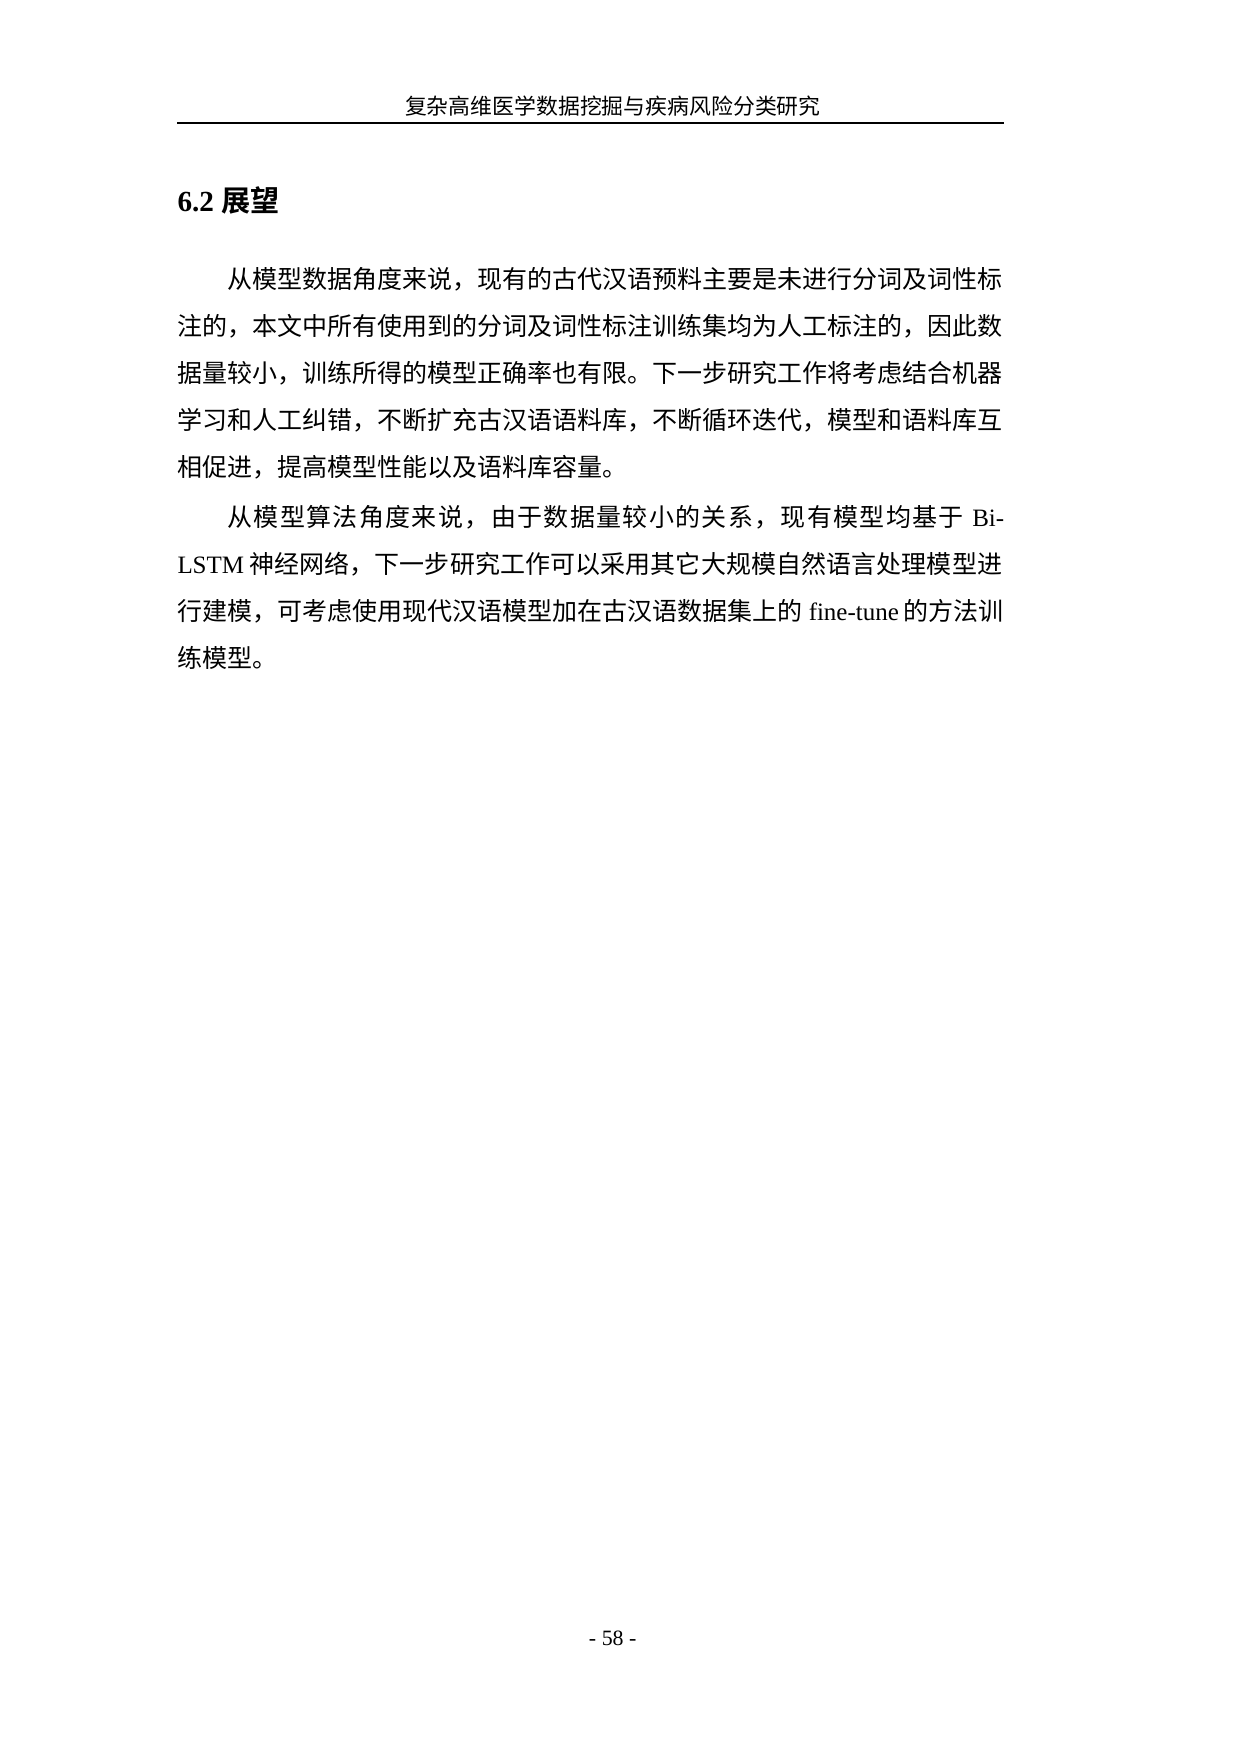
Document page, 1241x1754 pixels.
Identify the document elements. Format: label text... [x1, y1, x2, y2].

text 从模型数据角度来说，现有的古代汉语预料主要是未进行分词及词性标注的，本文中所有使用到的分词及词性标注训练集均为人工标注的，因此数据量较小，训练所得的模型正确率也有限。下一步研究工作将考虑结合机器学习和人工纠错，不断扩充古汉语语料库，不断循环迭代，模型和语料库互相促进，提高模型性能以及语料库容量。 [177, 259, 1004, 484]
text 从模型算法角度来说，由于数据量较小的关系，现有模型均基于Bi-LSTM神经网络，下一步研究工作可以采用其它大规模自然语言处理模型进行建模，可考虑使用现代汉语模型加在古汉语数据集上的fine-tune的方法训练模型。 [177, 497, 1004, 674]
subtitle 展望 [177, 177, 1004, 219]
